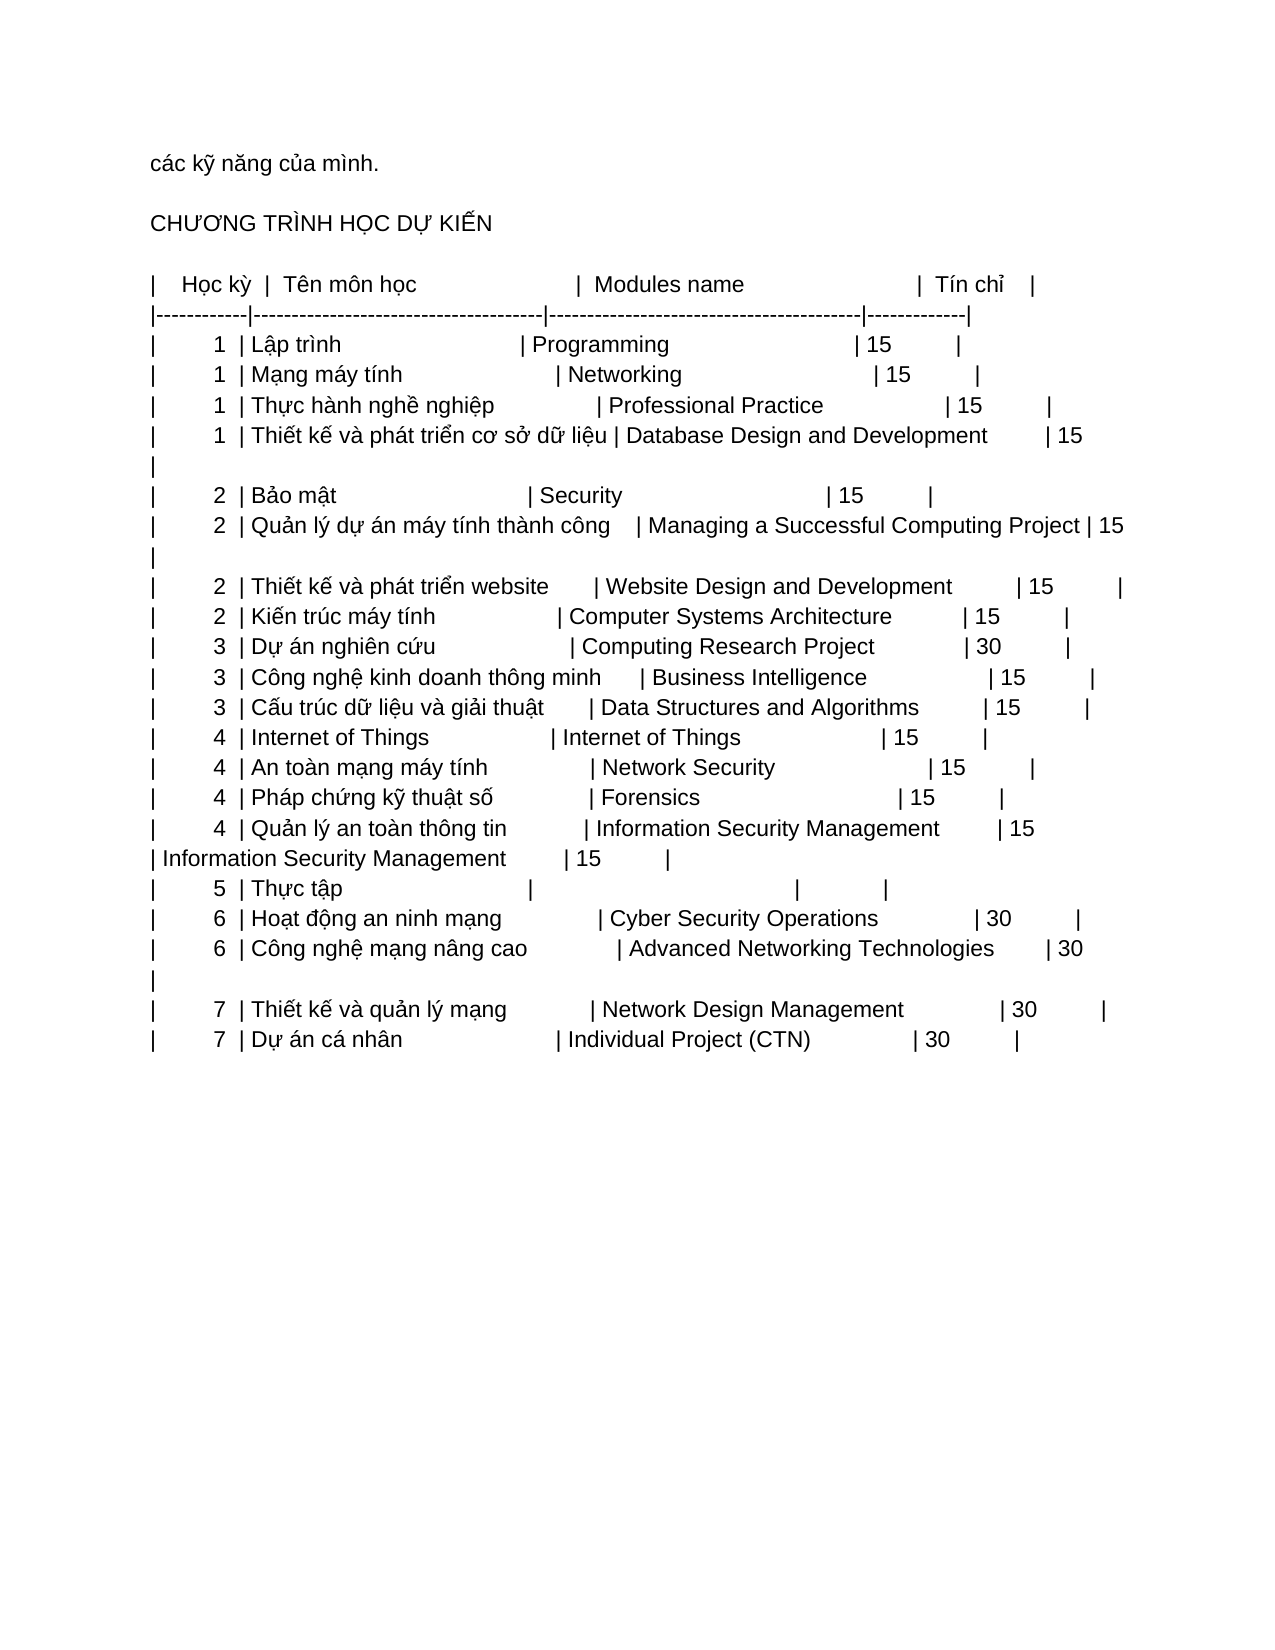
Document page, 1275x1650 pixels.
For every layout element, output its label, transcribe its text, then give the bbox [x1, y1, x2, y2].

text | 7 | Thiết kế và quản lý mạng | Network Design Management | 30 | [150, 996, 1125, 1022]
text | 3 | Dự án nghiên cứu | Computing Research Project | 30 | [150, 633, 1125, 660]
text | 6 | Hoạt động an ninh mạng | Cyber Security Operations | 30 | [150, 905, 1125, 932]
text | 3 | Công nghệ kinh doanh thông minh | Business Intelligence | 15 | [150, 663, 1125, 690]
text | 5 | Thực tập | | | [150, 875, 1125, 901]
text | 6 | Công nghệ mạng nâng cao | Advanced Networking Technologies | 30 | [150, 935, 1125, 992]
text | 4 | Pháp chứng kỹ thuật số | Forensics | 15 | [150, 784, 1125, 811]
text | 2 | Kiến trúc máy tính | Computer Systems Architecture | 15 | [150, 603, 1125, 629]
text | 1 | Mạng máy tính | Networking | 15 | [150, 361, 1125, 388]
text | 4 | Internet of Things | Internet of Things | 15 | [150, 724, 1125, 750]
text | 4 | Quản lý an toàn thông tin | Information Security Management | 15 [150, 814, 1125, 841]
text | 1 | Thiết kế và phát triển cơ sở dữ liệu | Database Design and Development | 15 | [150, 422, 1125, 478]
text |------------|--------------------------------------|-----------------------------------------|-------------| [150, 301, 1125, 327]
text | 2 | Quản lý dự án máy tính thành công | Managing a Successful Computing Project | 15 | [150, 512, 1125, 569]
text | 2 | Bảo mật | Security | 15 | [150, 482, 1125, 509]
text | 3 | Cấu trúc dữ liệu và giải thuật | Data Structures and Algorithms | 15 | [150, 694, 1125, 720]
text CHƯƠNG TRÌNH HỌC DỰ KIẾN [150, 210, 1125, 237]
text | 4 | An toàn mạng máy tính | Network Security | 15 | [150, 754, 1125, 781]
text | 2 | Thiết kế và phát triển website | Website Design and Development | 15 | [150, 573, 1125, 599]
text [150, 150, 1125, 176]
text | 1 | Lập trình | Programming | 15 | [150, 331, 1125, 358]
text | Information Security Management | 15 | [150, 845, 1125, 871]
text | Học kỳ | Tên môn học | Modules name | Tín chỉ | [150, 271, 1125, 297]
text | 1 | Thực hành nghề nghiệp | Professional Practice | 15 | [150, 392, 1125, 418]
text | 7 | Dự án cá nhân | Individual Project (CTN) | 30 | [150, 1026, 1125, 1052]
